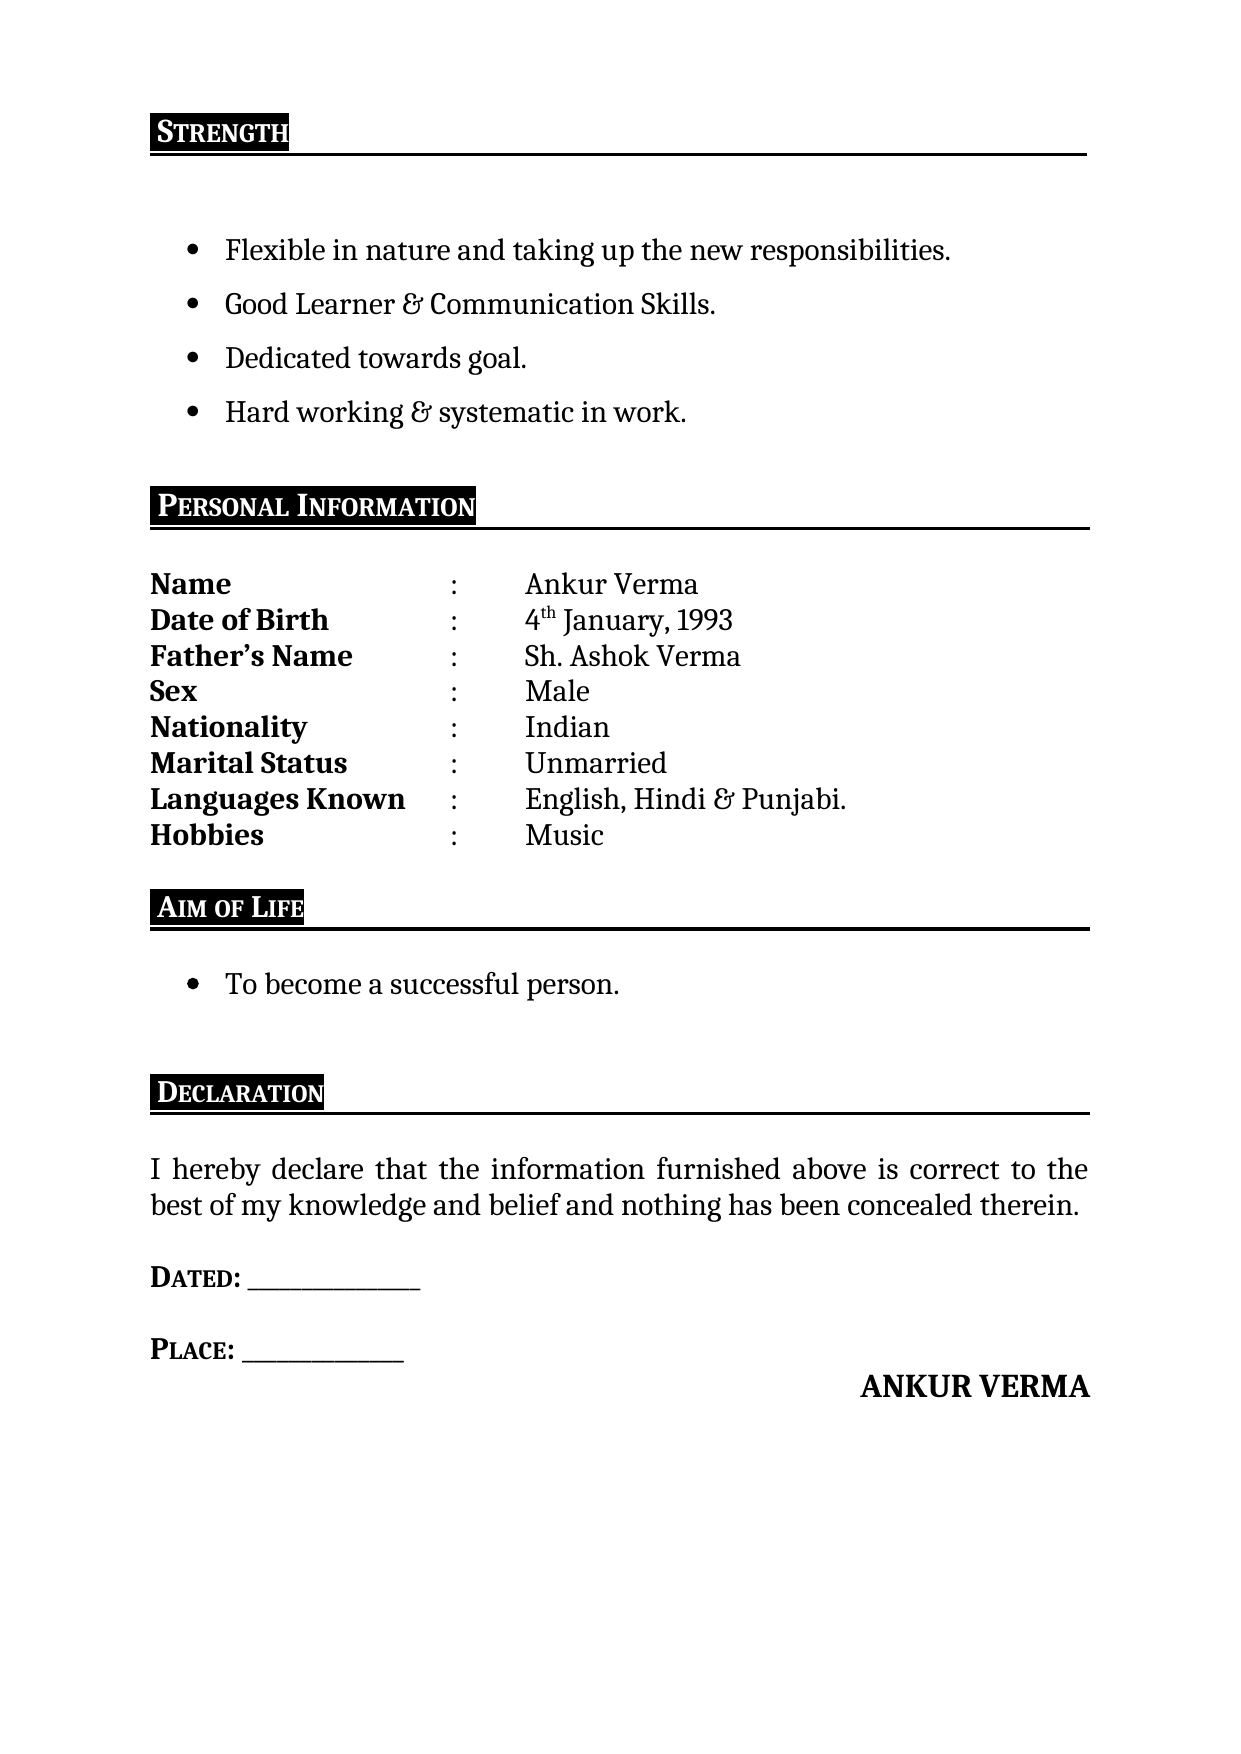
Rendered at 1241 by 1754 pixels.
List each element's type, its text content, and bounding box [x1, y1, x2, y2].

text Aim of Life [150, 889, 1090, 927]
text Hobbies : Music [150, 817, 1090, 853]
text Date of Birth : 4th January, 1993 [150, 602, 1090, 638]
list Hard working & systematic in work. [187, 394, 1087, 430]
text Languages Known : English, Hindi & Punjabi. [150, 782, 1090, 817]
text Nationality : Indian [150, 710, 1090, 746]
text Strength [150, 112, 1087, 153]
list To become a successful person. [187, 966, 1090, 1002]
text I hereby declare that the information furnished above is correct to the best of my knowledge and belief and nothing has been concealed therein. [150, 1151, 1090, 1223]
text Personal Information [150, 486, 1090, 527]
list Dedicated towards goal. [187, 340, 1087, 376]
text Declaration [150, 1074, 1090, 1112]
text Dated: ________________ [150, 1259, 1090, 1295]
text Name : Ankur Verma [150, 566, 1090, 602]
list Good Learner & Communication Skills. [187, 287, 1087, 322]
list Flexible in nature and taking up the new responsibilities. [187, 233, 1087, 269]
text Place: ______________ [150, 1331, 1090, 1367]
text Father’s Name : Sh. Ashok Verma [150, 638, 1090, 674]
text ANKUR VERMA [150, 1367, 1090, 1405]
text Sex : Male [150, 674, 1090, 710]
text Marital Status : Unmarried [150, 746, 1090, 782]
